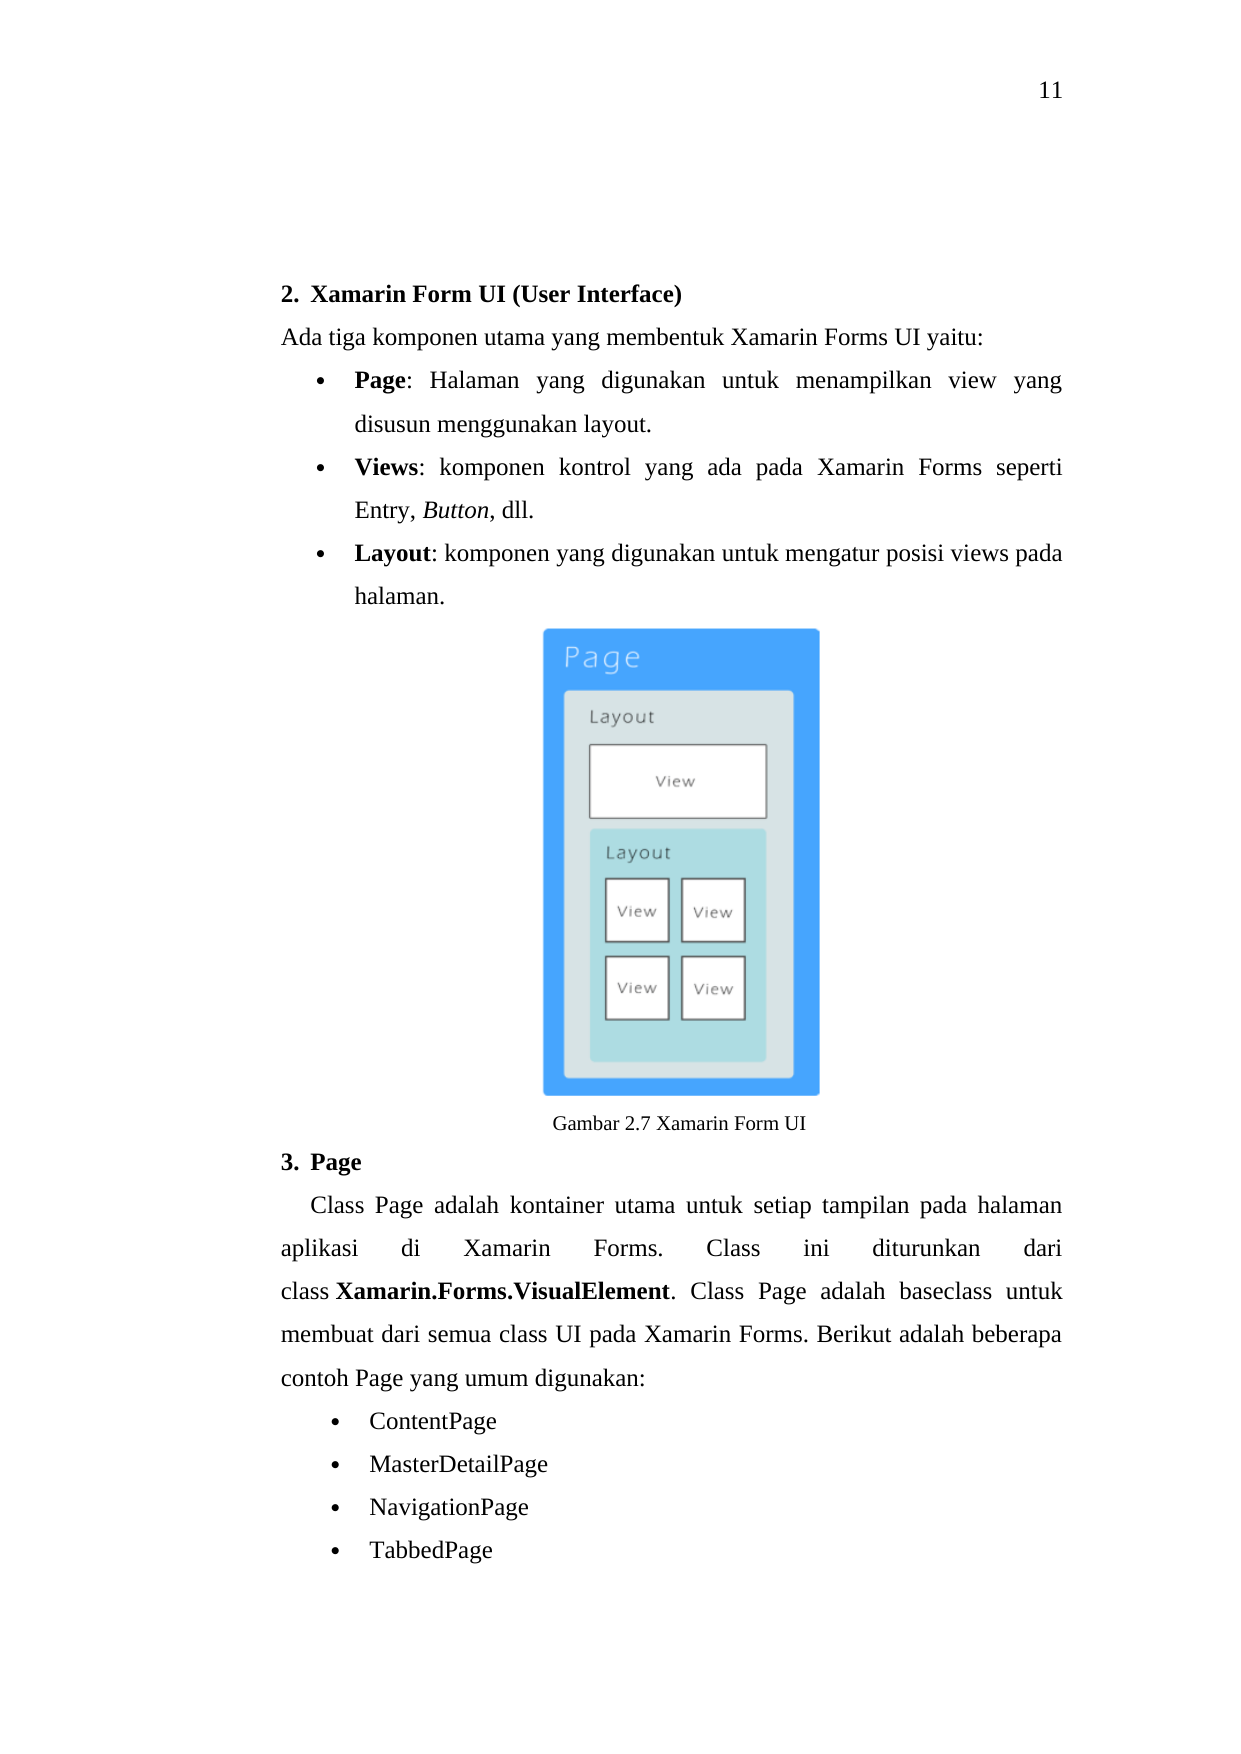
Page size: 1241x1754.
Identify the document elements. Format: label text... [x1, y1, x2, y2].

list MasterDetailPage [332, 1449, 1063, 1478]
list ContentPage [332, 1406, 1063, 1434]
list Xamarin Form UI (User Interface) [281, 279, 1063, 308]
picture [537, 624, 822, 1097]
list Layout: komponen yang digunakan untuk mengatur posisi views pada halaman. [317, 538, 1063, 610]
list TabbedPage [332, 1535, 1063, 1564]
list NavigationPage [332, 1492, 1063, 1521]
list Page: Halaman yang digunakan untuk menampilkan view yang disusun menggunakan layout. [317, 366, 1063, 437]
list Views: komponen kontrol yang ada pada Xamarin Forms seperti Entry, Button, dll. [317, 452, 1063, 524]
text Ada tiga komponen utama yang membentuk Xamarin Forms UI yaitu: [281, 322, 1063, 351]
text Class Page adalah kontainer utama untuk setiap tampilan pada halaman aplikasi di Xamarin Forms. Class ini diturunkan dari class Xamarin.Forms.VisualElement. Class Page adalah baseclass untuk membuat dari semua class UI pada Xamarin Forms. Berikut adalah beberapa contoh Page yang umum digunakan: [281, 1190, 1063, 1391]
list Page [281, 1147, 1063, 1176]
text Gambar 2.7 Xamarin Form UI [295, 1111, 1063, 1135]
